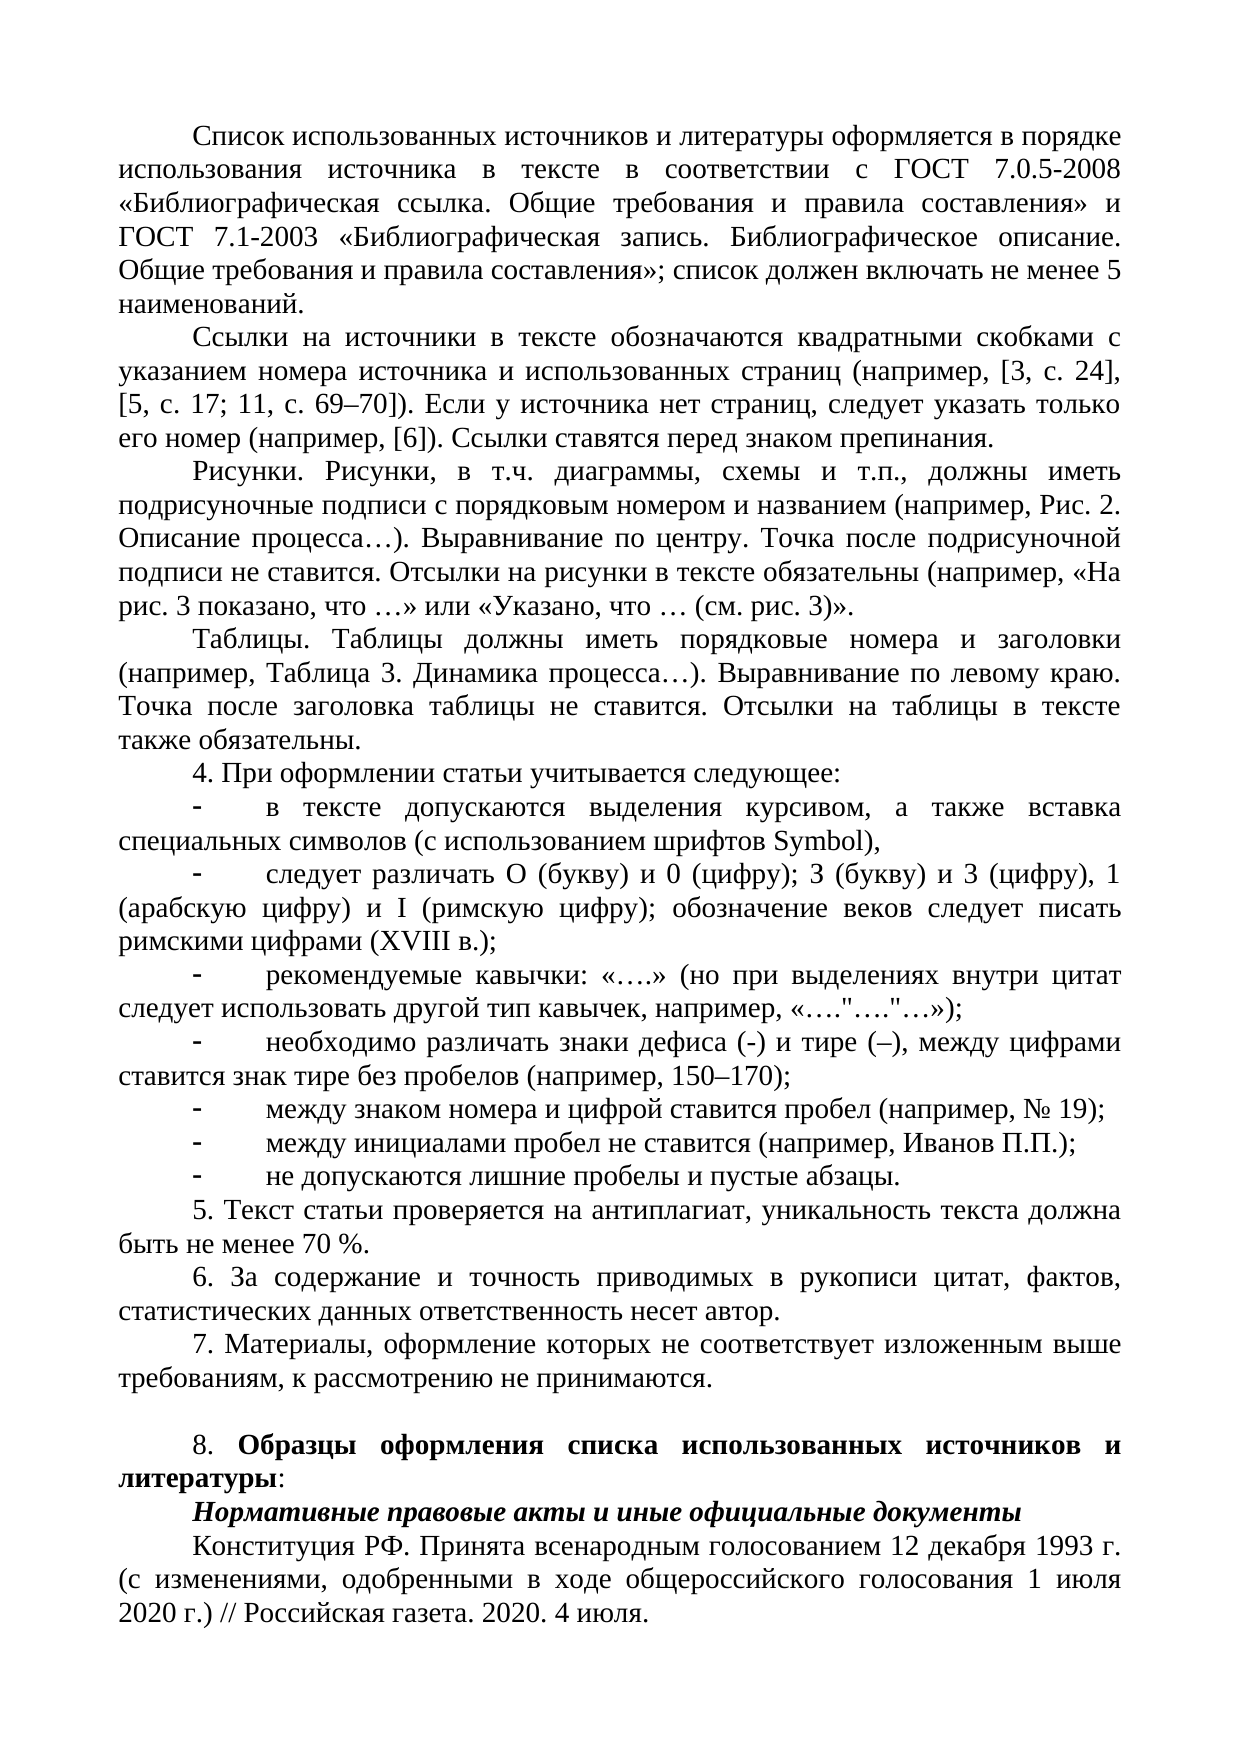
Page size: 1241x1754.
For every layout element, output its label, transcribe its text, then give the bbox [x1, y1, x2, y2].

text 6. За содержание и точность приводимых в рукописи цитат, фактов, статистических данных ответственность несет автор. [118, 1259, 1122, 1326]
text Ссылки на источники в тексте обозначаются квадратными скобками с указанием номера источника и использованных страниц (например, [3, с. 24], [5, с. 17; 11, с. 69–70]). Если у источника нет страниц, следует указать только его номер (например, [6]). Ссылки ставятся перед знаком препинания. [118, 319, 1122, 453]
text 4. При оформлении статьи учитывается следующее: [118, 755, 1122, 789]
text Таблицы. Таблицы должны иметь порядковые номера и заголовки (например, Таблица 3. Динамика процесса…). Выравнивание по левому краю. Точка после заголовка таблицы не ставится. Отсылки на таблицы в тексте также обязательны. [118, 621, 1122, 755]
list необходимо различать знаки дефиса (-) и тире (–), между цифрами ставится знак тире без пробелов (например, 150–170); [118, 1024, 1122, 1091]
text 8. Образцы оформления списка использованных источников и литературы: [118, 1427, 1122, 1494]
list в тексте допускаются выделения курсивом, а также вставка специальных символов (с использованием шрифтов Symbol), [118, 789, 1122, 856]
list следует различать О (букву) и 0 (цифру); З (букву) и 3 (цифру), 1 (арабскую цифру) и I (римскую цифру); обозначение веков следует писать римскими цифрами (XVIII в.); [118, 856, 1122, 957]
list не допускаются лишние пробелы и пустые абзацы. [118, 1158, 1122, 1192]
text Нормативные правовые акты и иные официальные документы [118, 1494, 1122, 1528]
list между знаком номера и цифрой ставится пробел (например, № 19); [118, 1091, 1122, 1125]
list между инициалами пробел не ставится (например, Иванов П.П.); [118, 1125, 1122, 1158]
text Рисунки. Рисунки, в т.ч. диаграммы, схемы и т.п., должны иметь подрисуночные подписи с порядковым номером и названием (например, Рис. 2. Описание процесса…). Выравнивание по центру. Точка после подрисуночной подписи не ставится. Отсылки на рисунки в тексте обязательны (например, «На рис. 3 показано, что …» или «Указано, что … (см. рис. 3)». [118, 453, 1122, 621]
text 5. Текст статьи проверяется на антиплагиат, уникальность текста должна быть не менее 70 %. [118, 1192, 1122, 1259]
text 7. Материалы, оформление которых не соответствует изложенным выше требованиям, к рассмотрению не принимаются. [118, 1326, 1122, 1393]
list рекомендуемые кавычки: «….» (но при выделениях внутри цитат следует использовать другой тип кавычек, например, «…."…."…»); [118, 957, 1122, 1024]
text Список использованных источников и литературы оформляется в порядке использования источника в тексте в соответствии с ГОСТ 7.0.5-2008 «Библиографическая ссылка. Общие требования и правила составления» и ГОСТ 7.1-2003 «Библиографическая запись. Библиографическое описание. Общие требования и правила составления»; список должен включать не менее 5 наименований. [118, 118, 1122, 319]
text Конституция РФ. Принята всенародным голосованием 12 декабря 1993 г. (с изменениями, одобренными в ходе общероссийского голосования 1 июля 2020 г.) // Российская газета. 2020. 4 июля. [118, 1528, 1122, 1628]
